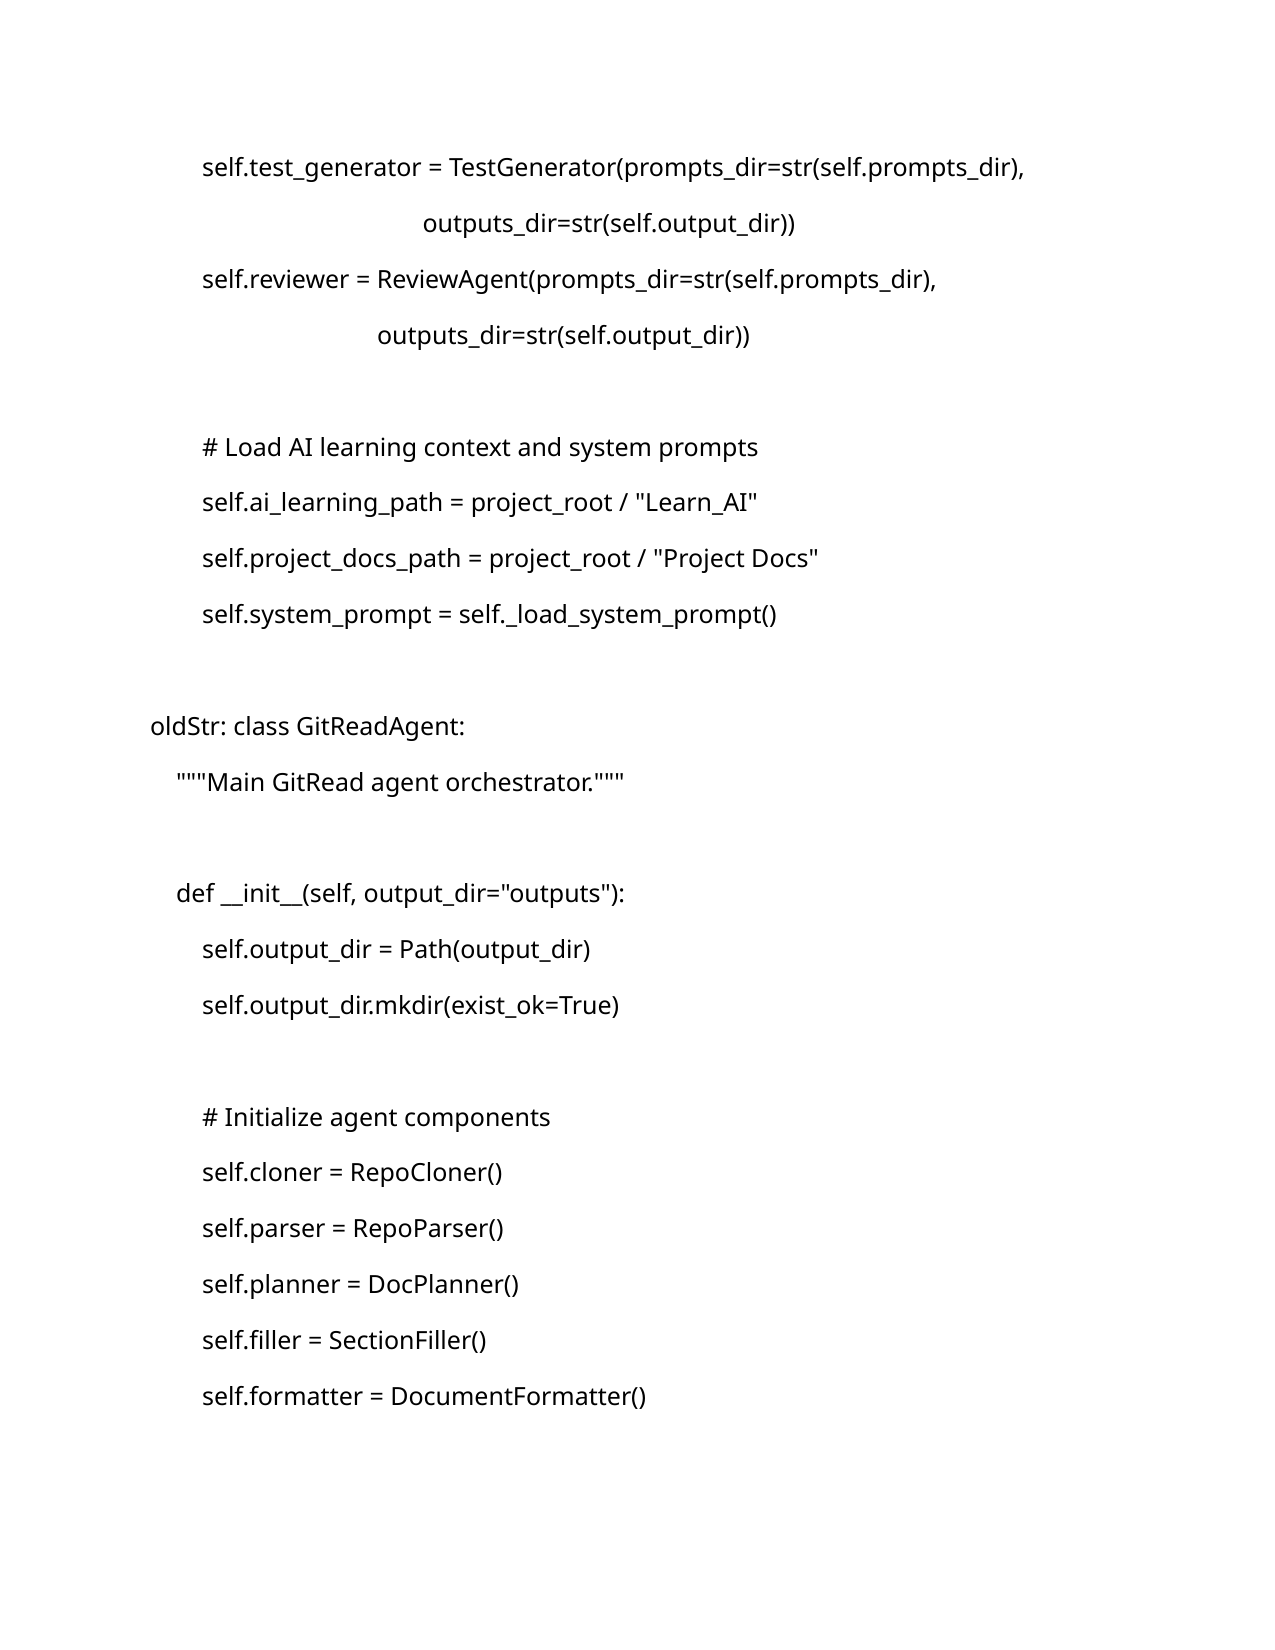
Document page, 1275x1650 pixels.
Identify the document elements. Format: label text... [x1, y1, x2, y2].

text self.planner = DocPlanner() [150, 1267, 1125, 1301]
text self.test_generator = TestGenerator(prompts_dir=str(self.prompts_dir), [150, 150, 1125, 184]
text """Main GitRead agent orchestrator.""" [150, 764, 1125, 798]
text self.output_dir = Path(output_dir) [150, 932, 1125, 966]
text self.cloner = RepoCloner() [150, 1155, 1125, 1189]
text self.project_docs_path = project_root / "Project Docs" [150, 541, 1125, 575]
text self.reviewer = ReviewAgent(prompts_dir=str(self.prompts_dir), [150, 262, 1125, 296]
text self.system_prompt = self._load_system_prompt() [150, 597, 1125, 631]
text self.ai_learning_path = project_root / "Learn_AI" [150, 485, 1125, 519]
text self.parser = RepoParser() [150, 1211, 1125, 1245]
text self.formatter = DocumentFormatter() [150, 1378, 1125, 1412]
text oldStr: class GitReadAgent: [150, 708, 1125, 742]
text # Load AI learning context and system prompts [150, 429, 1125, 463]
text outputs_dir=str(self.output_dir)) [150, 317, 1125, 352]
text self.output_dir.mkdir(exist_ok=True) [150, 987, 1125, 1022]
text self.filler = SectionFiller() [150, 1322, 1125, 1357]
text outputs_dir=str(self.output_dir)) [150, 206, 1125, 240]
text def __init__(self, output_dir="outputs"): [150, 876, 1125, 910]
text # Initialize agent components [150, 1099, 1125, 1133]
